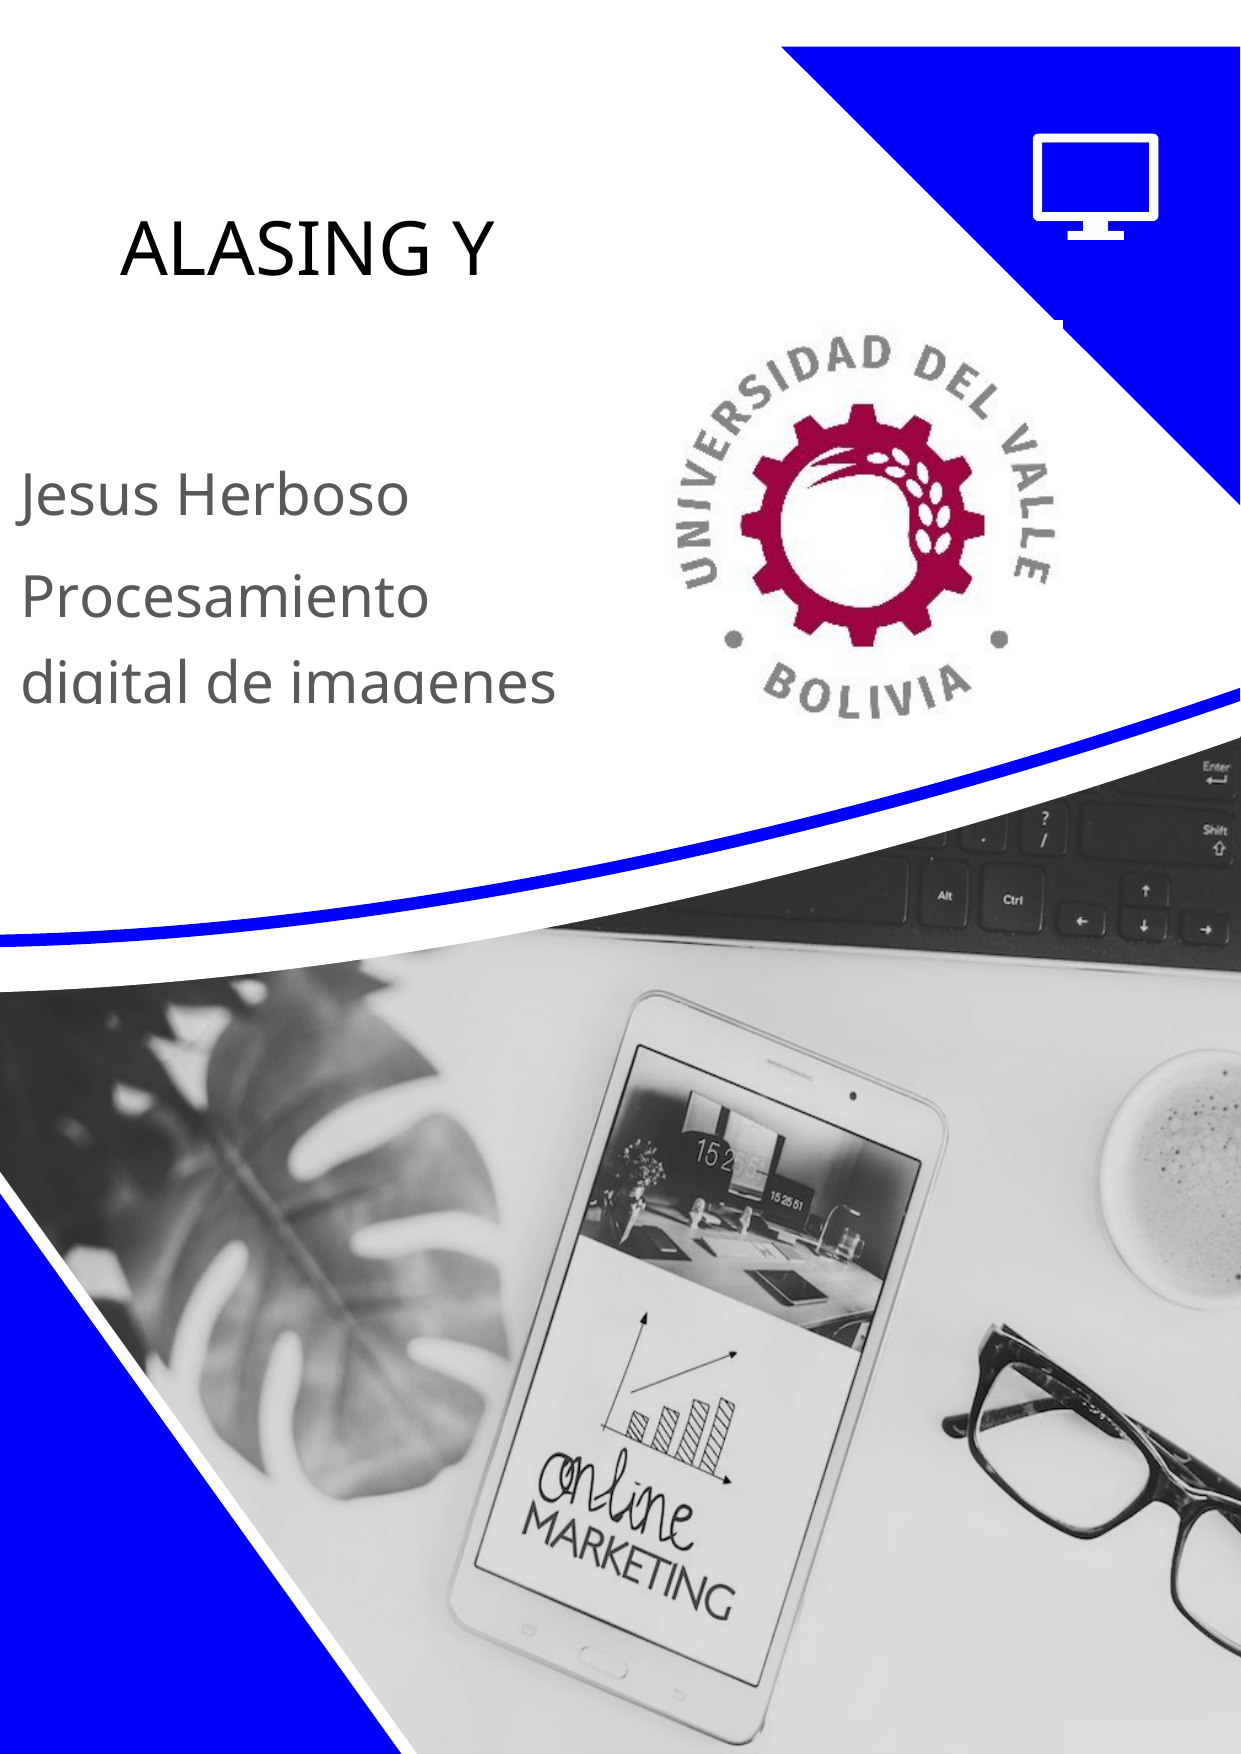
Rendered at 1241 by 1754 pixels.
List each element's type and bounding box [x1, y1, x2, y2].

picture [1020, 111, 1171, 262]
picture [660, 320, 1063, 733]
